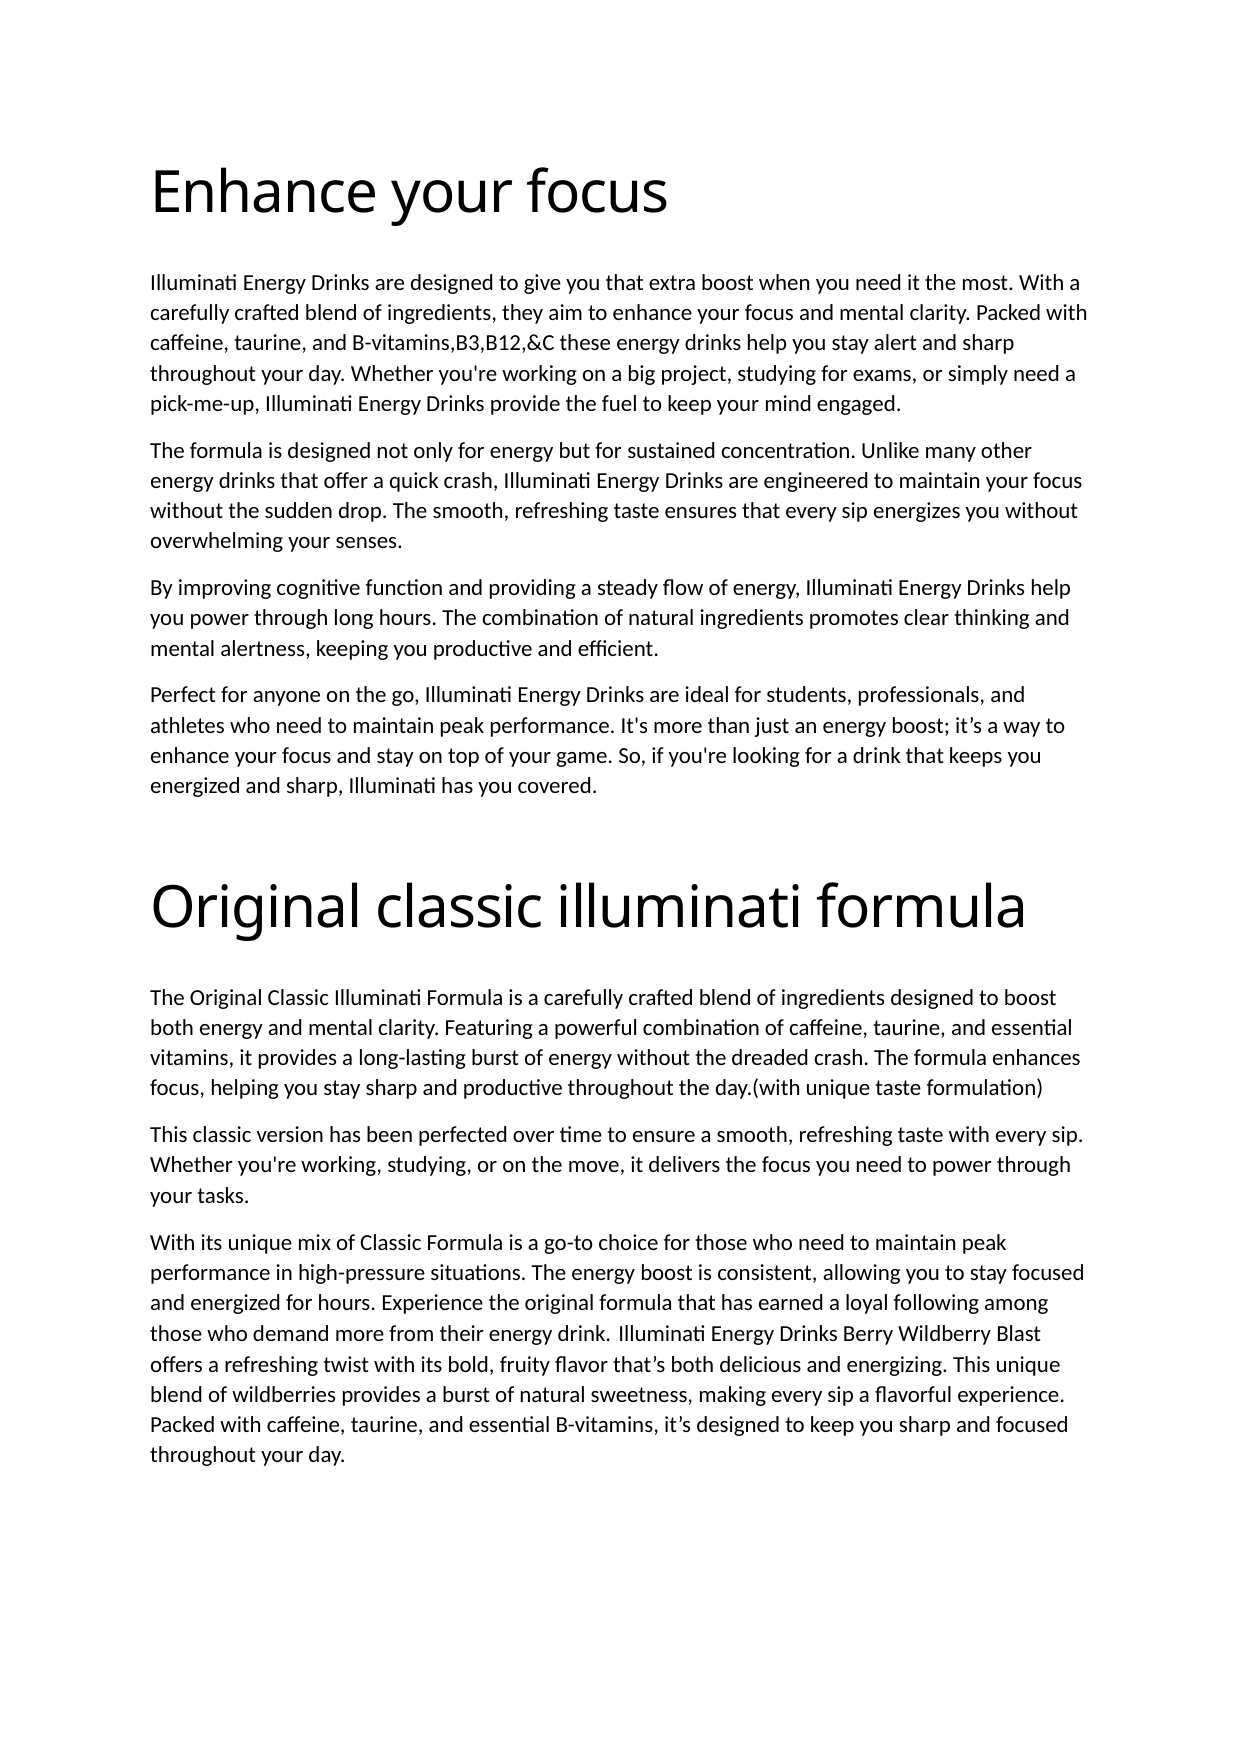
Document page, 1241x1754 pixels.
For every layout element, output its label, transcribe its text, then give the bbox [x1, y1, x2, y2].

text Illuminati Energy Drinks are designed to give you that extra boost when you need it the most. With a carefully crafted blend of ingredients, they aim to enhance your focus and mental clarity. Packed with caffeine, taurine, and B-vitamins,B3,B12,&C these energy drinks help you stay alert and sharp throughout your day. Whether you're working on a big project, studying for exams, or simply need a pick-me-up, Illuminati Energy Drinks provide the fuel to keep your mind engaged. [150, 238, 1090, 417]
text Perfect for anyone on the go, Illuminati Energy Drinks are ideal for students, professionals, and athletes who need to maintain peak performance. It's more than just an energy boost; it’s a way to enhance your focus and stay on top of your game. So, if you're looking for a drink that keeps you energized and sharp, Illuminati has you covered. [150, 681, 1090, 799]
text The Original Classic Illuminati Formula is a carefully crafted blend of ingredients designed to boost both energy and mental clarity. Featuring a powerful combination of caffeine, taurine, and essential vitamins, it provides a long-lasting burst of energy without the dreaded crash. The formula enhances focus, helping you stay sharp and productive throughout the day.(with unique taste formulation) [150, 953, 1090, 1102]
title Enhance your focus [150, 150, 1090, 229]
text This classic version has been perfected over time to ensure a smooth, refreshing taste with every sip. Whether you're working, studying, or on the move, it delivers the focus you need to power through your tasks. [150, 1120, 1090, 1209]
text With its unique mix of Classic Formula is a go-to choice for those who need to maintain peak performance in high-pressure situations. The energy boost is consistent, allowing you to stay focused and energized for hours. Experience the original formula that has earned a loyal following among those who demand more from their energy drink. Illuminati Energy Drinks Berry Wildberry Blast offers a refreshing twist with its bold, fruity flavor that’s both delicious and energizing. This unique blend of wildberries provides a burst of natural sweetness, making every sip a flavorful experience. Packed with caffeine, taurine, and essential B-vitamins, it’s designed to keep you sharp and focused throughout your day. [150, 1228, 1090, 1468]
title Original classic illuminati formula [150, 865, 1090, 944]
text The formula is designed not only for energy but for sustained concentration. Unlike many other energy drinks that offer a quick crash, Illuminati Energy Drinks are engineered to maintain your focus without the sudden drop. The smooth, refreshing taste ensures that every sip energizes you without overwhelming your senses. [150, 436, 1090, 554]
text By improving cognitive function and providing a steady flow of energy, Illuminati Energy Drinks help you power through long hours. The combination of natural ingredients promotes clear thinking and mental alertness, keeping you productive and efficient. [150, 573, 1090, 662]
